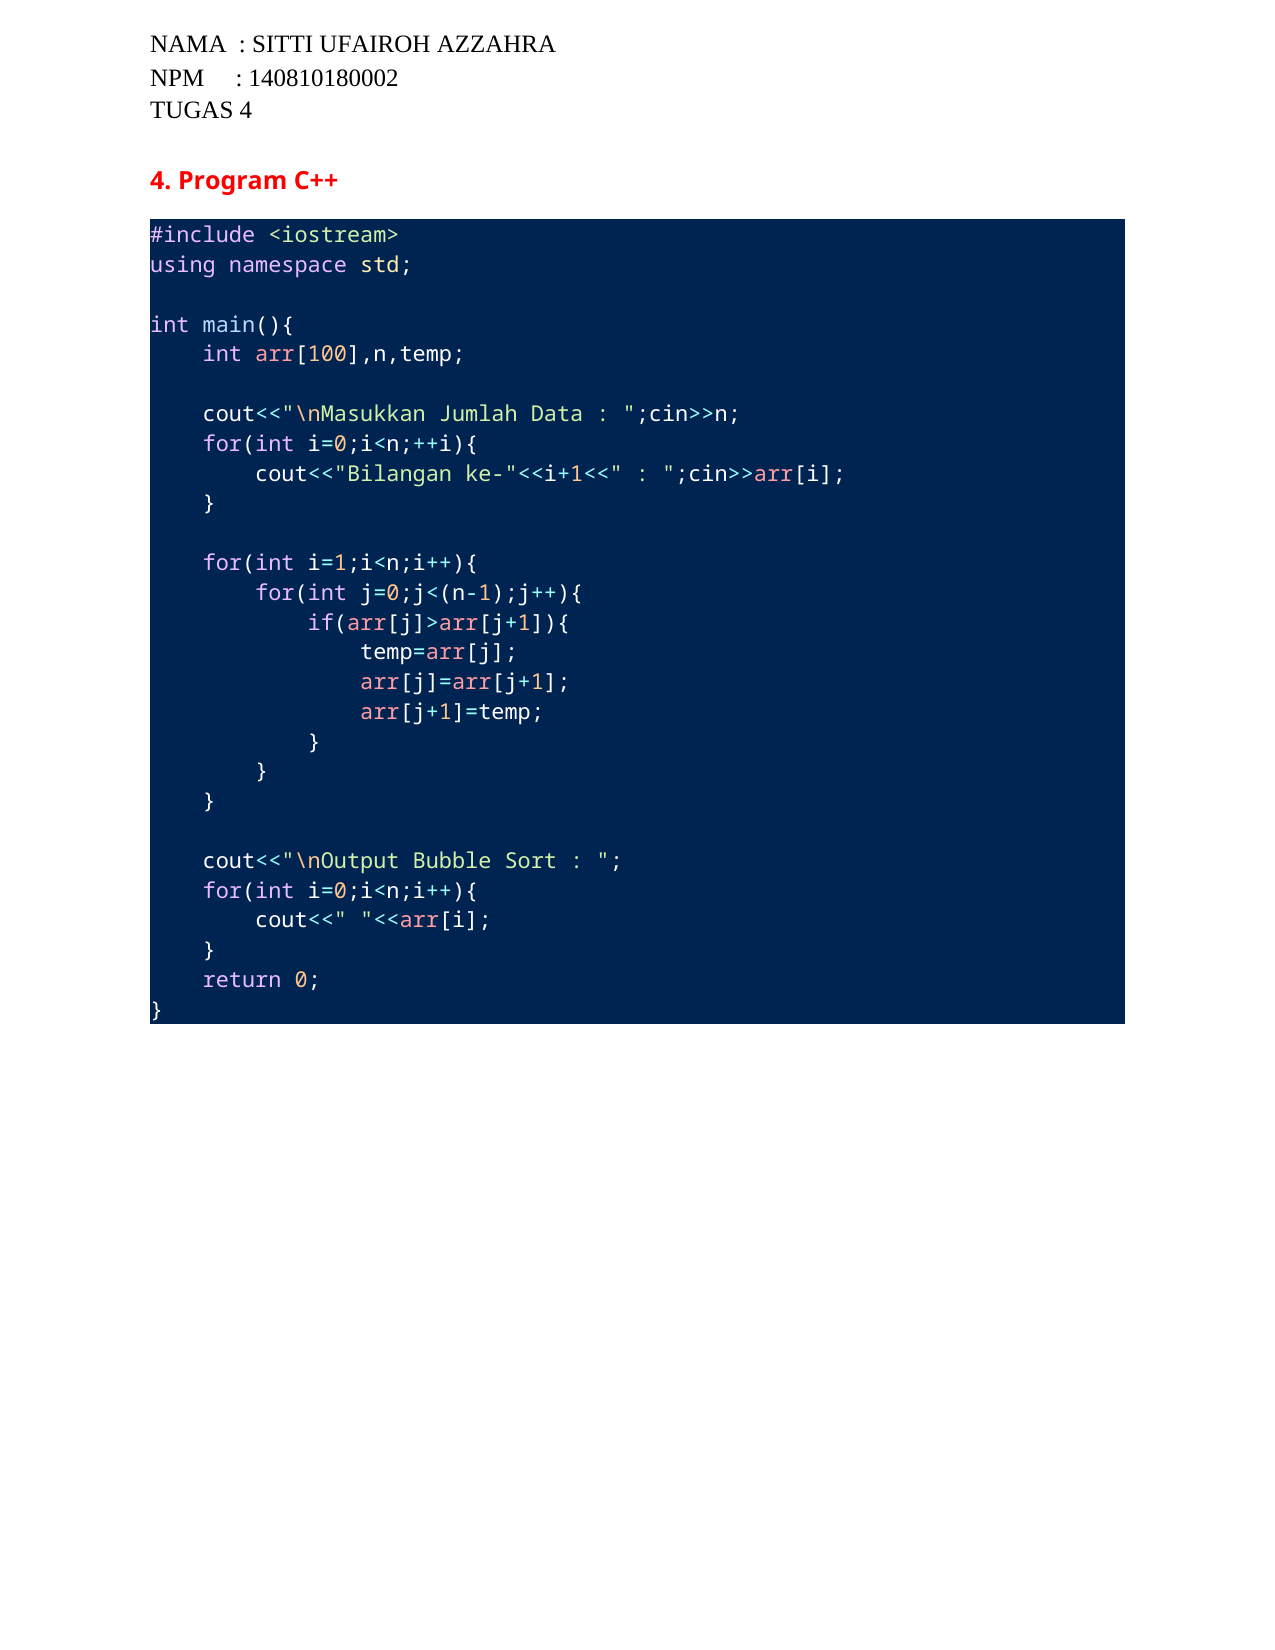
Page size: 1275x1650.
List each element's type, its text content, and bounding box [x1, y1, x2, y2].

text int main(){ [150, 309, 1125, 338]
text for(int j=0;j<(n-1);j++){ [150, 577, 1125, 607]
text cout<<"Bilangan ke-"<<i+1<<" : ";cin>>arr[i]; [150, 458, 1125, 487]
text } [150, 487, 1125, 517]
text arr[j+1]=temp; [150, 696, 1125, 726]
text cout<<"\nOutput Bubble Sort : "; [150, 845, 1125, 875]
text 4. Program C++ [150, 162, 1125, 197]
text cout<<" "<<arr[i]; [150, 904, 1125, 934]
text return 0; [150, 964, 1125, 994]
text cout<<"\nMasukkan Jumlah Data : ";cin>>n; [150, 398, 1125, 428]
text } [150, 934, 1125, 964]
text for(int i=0;i<n;++i){ [150, 428, 1125, 458]
text } [150, 994, 1125, 1024]
text #include <iostream> [150, 219, 1125, 249]
text temp=arr[j]; [150, 636, 1125, 666]
text arr[j]=arr[j+1]; [150, 666, 1125, 696]
text using namespace std; [150, 249, 1125, 279]
text for(int i=1;i<n;i++){ [150, 547, 1125, 577]
text int arr[100],n,temp; [150, 338, 1125, 368]
text } [150, 785, 1125, 815]
text if(arr[j]>arr[j+1]){ [150, 607, 1125, 636]
text for(int i=0;i<n;i++){ [150, 875, 1125, 904]
text } [150, 726, 1125, 756]
text } [150, 756, 1125, 785]
